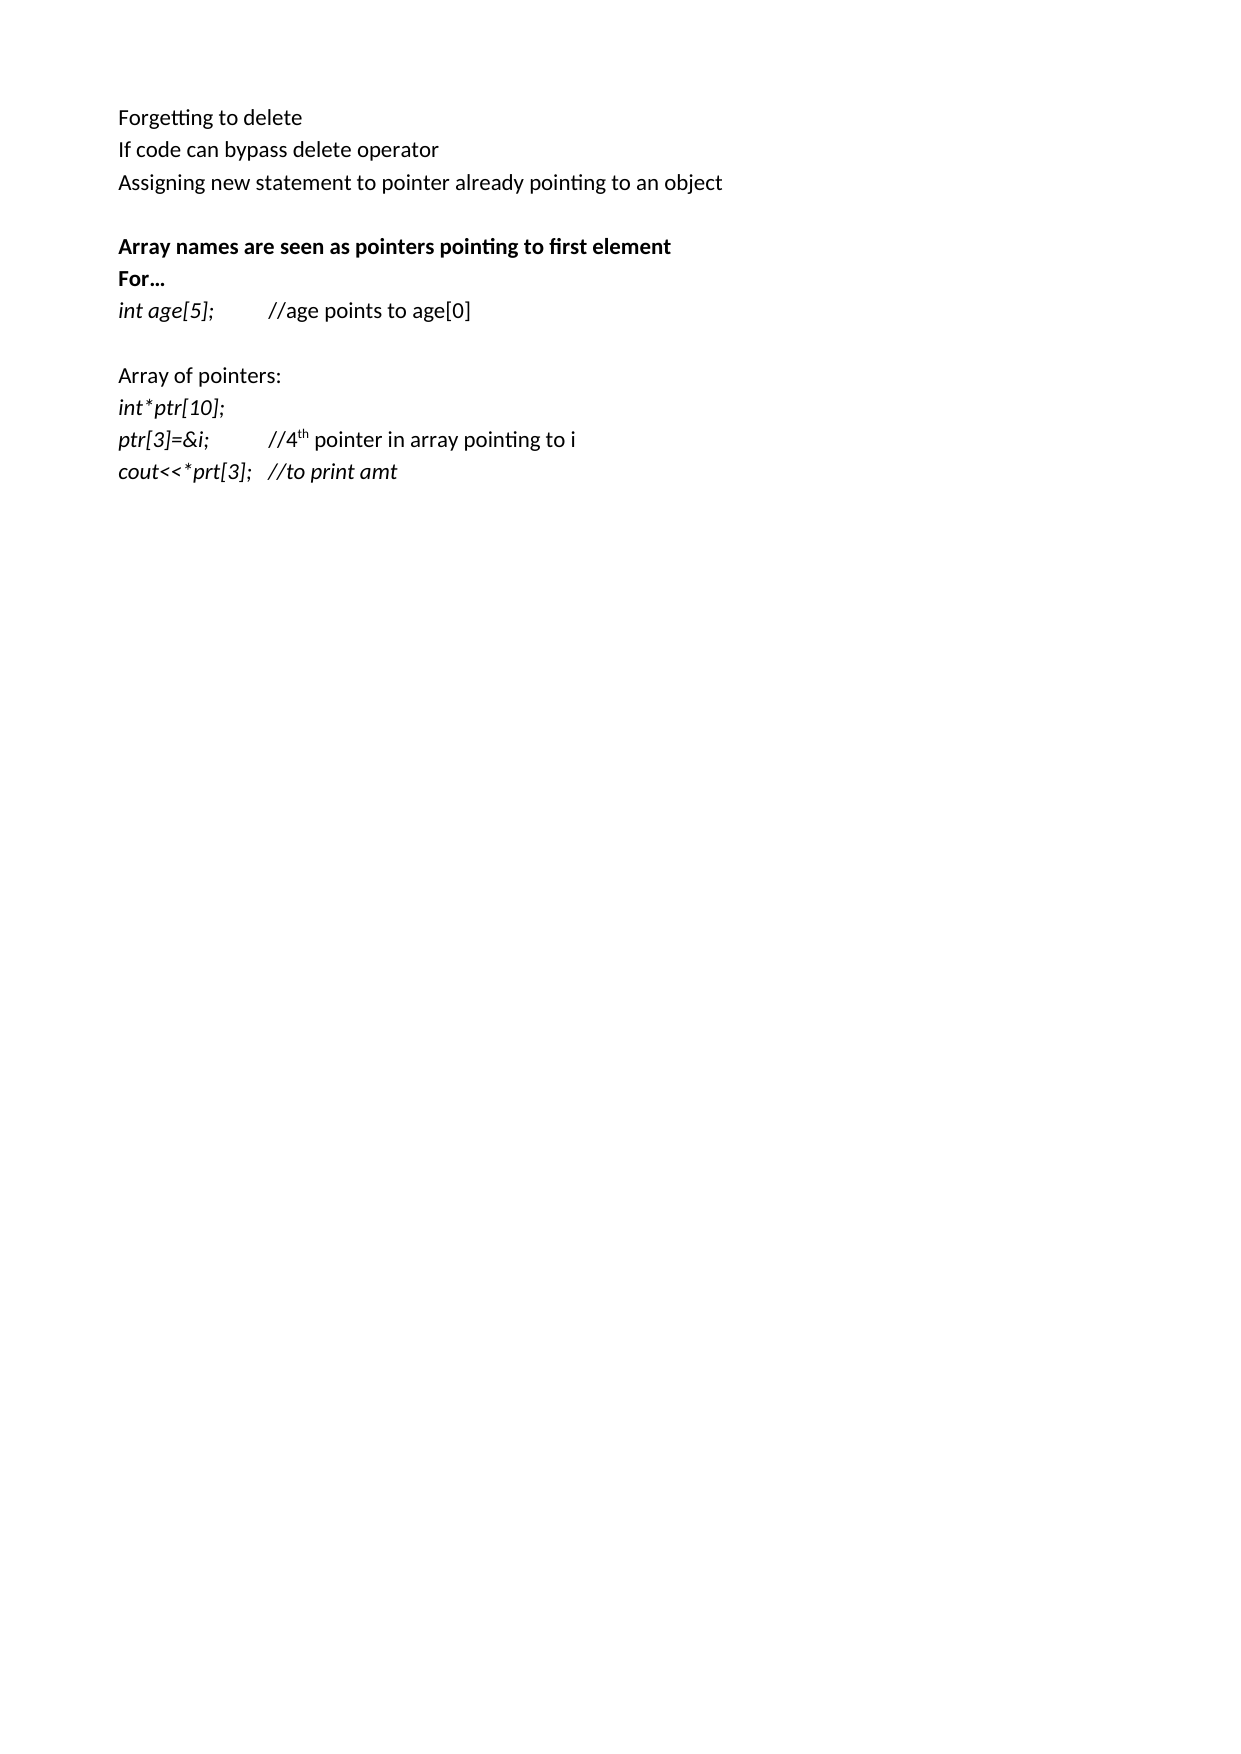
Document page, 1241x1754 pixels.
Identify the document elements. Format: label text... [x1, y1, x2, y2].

text cout<<*prt[3]; //to print amt [118, 457, 1090, 486]
text Array names are seen as pointers pointing to first element [118, 232, 1090, 260]
text int*ptr[10]; [118, 393, 1090, 421]
text ptr[3]=&i; //4th pointer in array pointing to i [118, 425, 1090, 453]
text Assigning new statement to pointer already pointing to an object [118, 168, 1090, 196]
text int age[5]; //age points to age[0] [118, 297, 1090, 324]
text Forgetting to delete [118, 103, 1090, 131]
text For… [118, 264, 1090, 292]
text If code can bypass delete operator [118, 136, 1090, 164]
text Array of pointers: [118, 361, 1090, 389]
